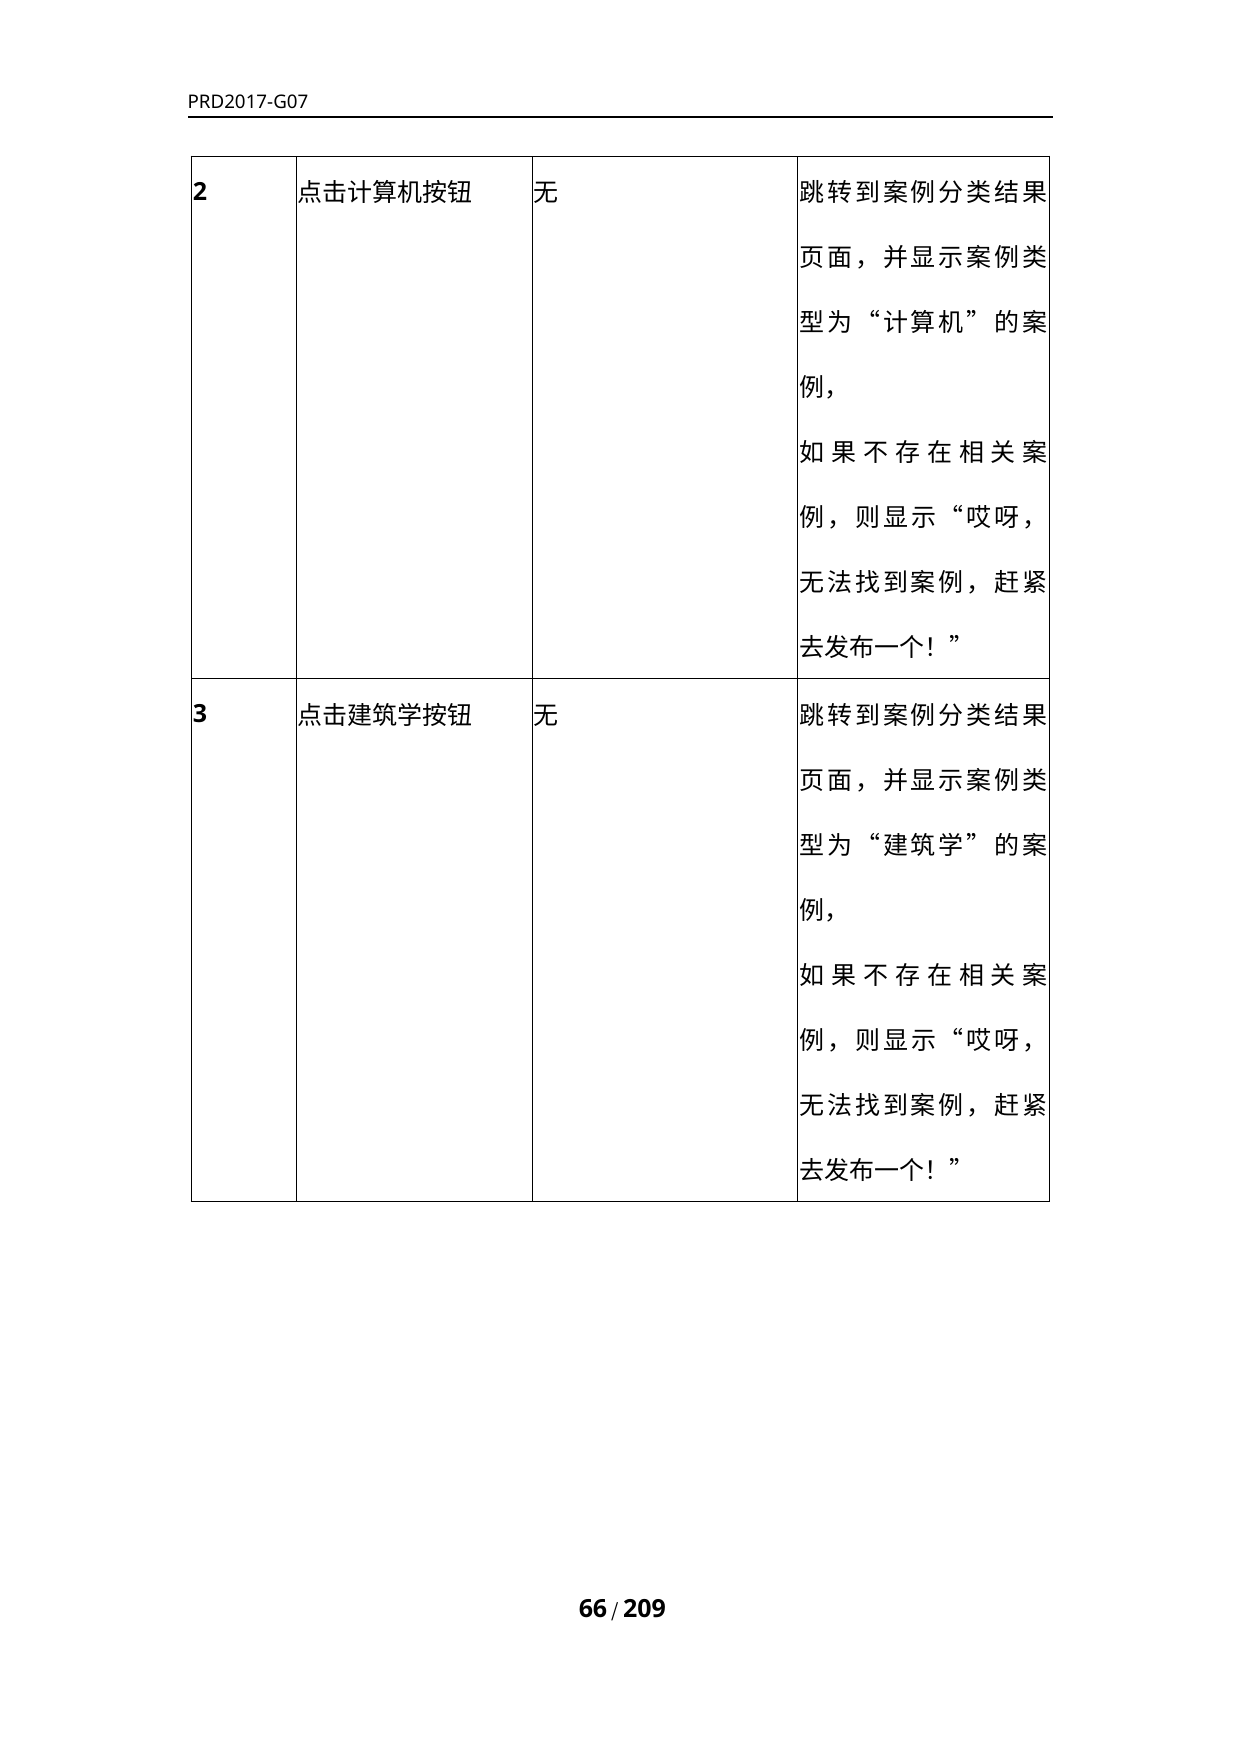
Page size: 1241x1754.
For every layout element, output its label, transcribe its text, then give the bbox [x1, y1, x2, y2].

table_cell 无 [533, 679, 797, 1201]
table_cell 3 [192, 679, 296, 1201]
table_cell 点击计算机按钮 [297, 157, 532, 678]
table_cell 点击建筑学按钮 [297, 679, 532, 1201]
table_cell 跳转到案例分类结果页面，并显示案例类型为“计算机”的案例， 如果不存在相关案例，则显示“哎呀，无法找到案例，赶紧去发布一个！” [798, 157, 1049, 678]
table_cell 2 [192, 157, 296, 678]
table_cell 无 [533, 157, 797, 678]
table_cell 跳转到案例分类结果页面，并显示案例类型为“建筑学”的案例， 如果不存在相关案例，则显示“哎呀，无法找到案例，赶紧去发布一个！” [798, 679, 1049, 1201]
